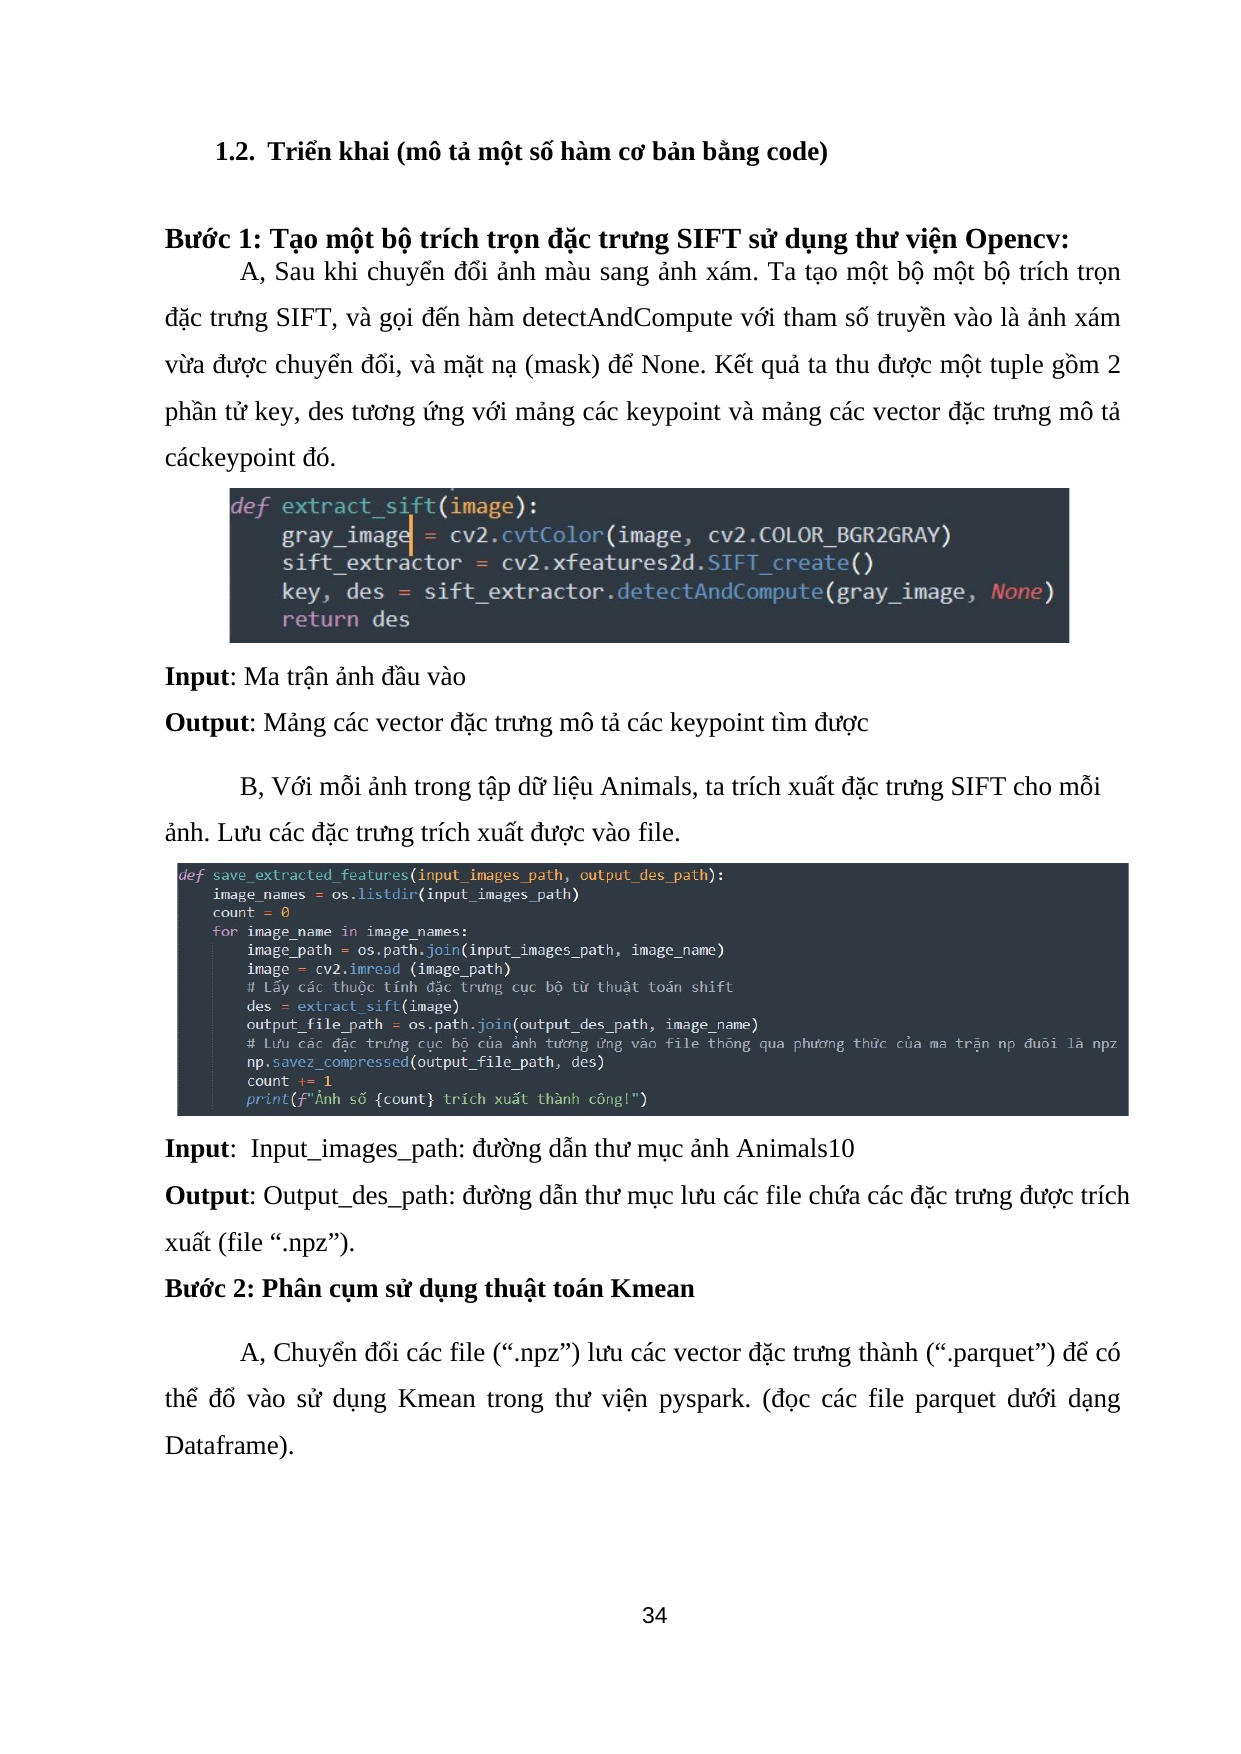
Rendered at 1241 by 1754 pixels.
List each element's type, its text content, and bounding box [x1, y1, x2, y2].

text Bước 2: Phân cụm sử dụng thuật toán Kmean [164, 1272, 1144, 1304]
text A, Sau khi chuyển đổi ảnh màu sang ảnh xám. Ta tạo một bộ một bộ trích trọn đặc trưng SIFT, và gọi đến hàm detectAndCompute với tham số truyền vào là ảnh xám vừa được chuyển đổi, và mặt nạ (mask) để None. Kết quả ta thu được một tuple gồm 2 phần tử key, des tương ứng với mảng các keypoint và mảng các vector đặc trưng mô tả cáckeypoint đó. [164, 255, 1123, 472]
text Output: Output_des_path: đường dẫn thư mục lưu các file chứa các đặc trưng được trích xuất (file “.npz”). [164, 1179, 1144, 1257]
picture [229, 488, 1070, 643]
text Input: Ma trận ảnh đầu vào [164, 660, 1144, 691]
text B, Với mỗi ảnh trong tập dữ liệu Animals, ta trích xuất đặc trưng SIFT cho mỗi ảnh. Lưu các đặc trưng trích xuất được vào file. [164, 770, 1115, 848]
subtitle Triển khai (mô tả một số hàm cơ bản bằng code) [215, 135, 1144, 167]
text A, Chuyển đổi các file (“.npz”) lưu các vector đặc trưng thành (“.parquet”) để có thể đổ vào sử dụng Kmean trong thư viện pyspark. (đọc các file parquet dưới dạng Dataframe). [164, 1336, 1123, 1460]
picture [177, 863, 1129, 1116]
text Input: Input_images_path: đường dẫn thư mục ảnh Animals10 [164, 1132, 1144, 1164]
text Bước 1: Tạo một bộ trích trọn đặc trưng SIFT sử dụng thư viện Opencv: [164, 221, 1144, 255]
text Output: Mảng các vector đặc trưng mô tả các keypoint tìm được [164, 706, 1144, 738]
